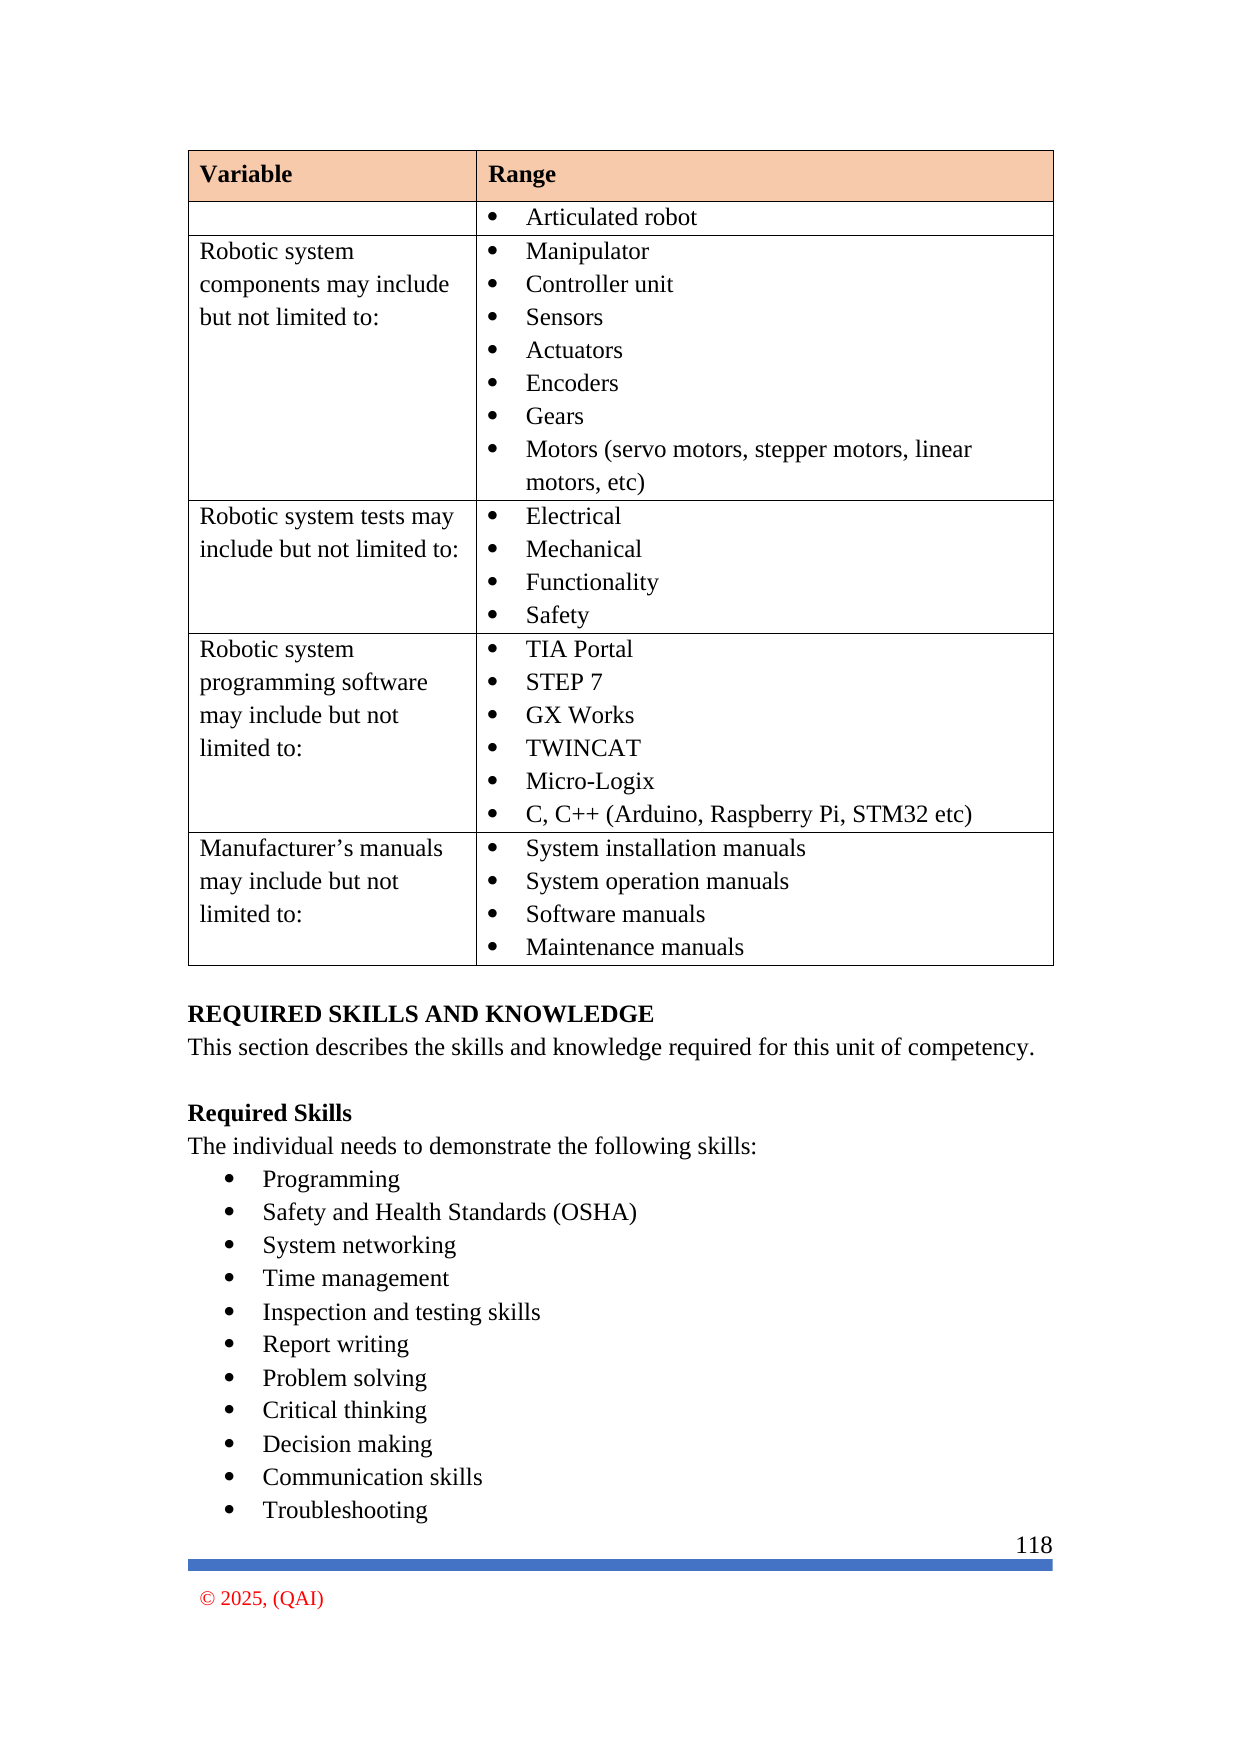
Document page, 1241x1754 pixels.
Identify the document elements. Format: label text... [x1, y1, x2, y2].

table_cell Robotic system components may include but not limited to: [189, 236, 476, 500]
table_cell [189, 202, 476, 235]
table_cell TIA Portal STEP 7 GX Works TWINCAT Micro-Logix C, C++ (Arduino, Raspberry Pi, STM32 etc) [477, 634, 1053, 832]
list Inspection and testing skills [225, 1297, 1053, 1325]
table_header Variable [189, 151, 476, 201]
list Report writing [225, 1329, 1053, 1358]
table_header Range [477, 151, 1053, 201]
table_cell Manipulator Controller unit Sensors Actuators Encoders Gears Motors (servo motors, stepper motors, linear motors, etc) [477, 236, 1053, 500]
text The individual needs to demonstrate the following skills: [187, 1131, 1053, 1160]
table_cell Manufacturer’s manuals may include but not limited to: [189, 833, 476, 965]
text REQUIRED SKILLS AND KNOWLEDGE [187, 999, 1053, 1028]
list Problem solving [225, 1363, 1053, 1391]
text This section describes the skills and knowledge required for this unit of competency. [187, 1032, 1053, 1061]
list Communication skills [225, 1462, 1053, 1490]
list Required Skills [187, 1098, 1053, 1127]
list Troubleshooting [225, 1495, 1053, 1523]
table_cell System installation manuals System operation manuals Software manuals Maintenance manuals [477, 833, 1053, 965]
list Time management [225, 1263, 1053, 1292]
table_cell Robotic system tests may include but not limited to: [189, 501, 476, 633]
list Safety and Health Standards (OSHA) [225, 1197, 1053, 1226]
list Critical thinking [225, 1396, 1053, 1424]
table_cell Electrical Mechanical Functionality Safety [477, 501, 1053, 633]
list Decision making [225, 1429, 1053, 1457]
list System networking [225, 1231, 1053, 1259]
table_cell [477, 202, 1053, 235]
table_cell Robotic system programming software may include but not limited to: [189, 634, 476, 832]
list Programming [225, 1164, 1053, 1193]
